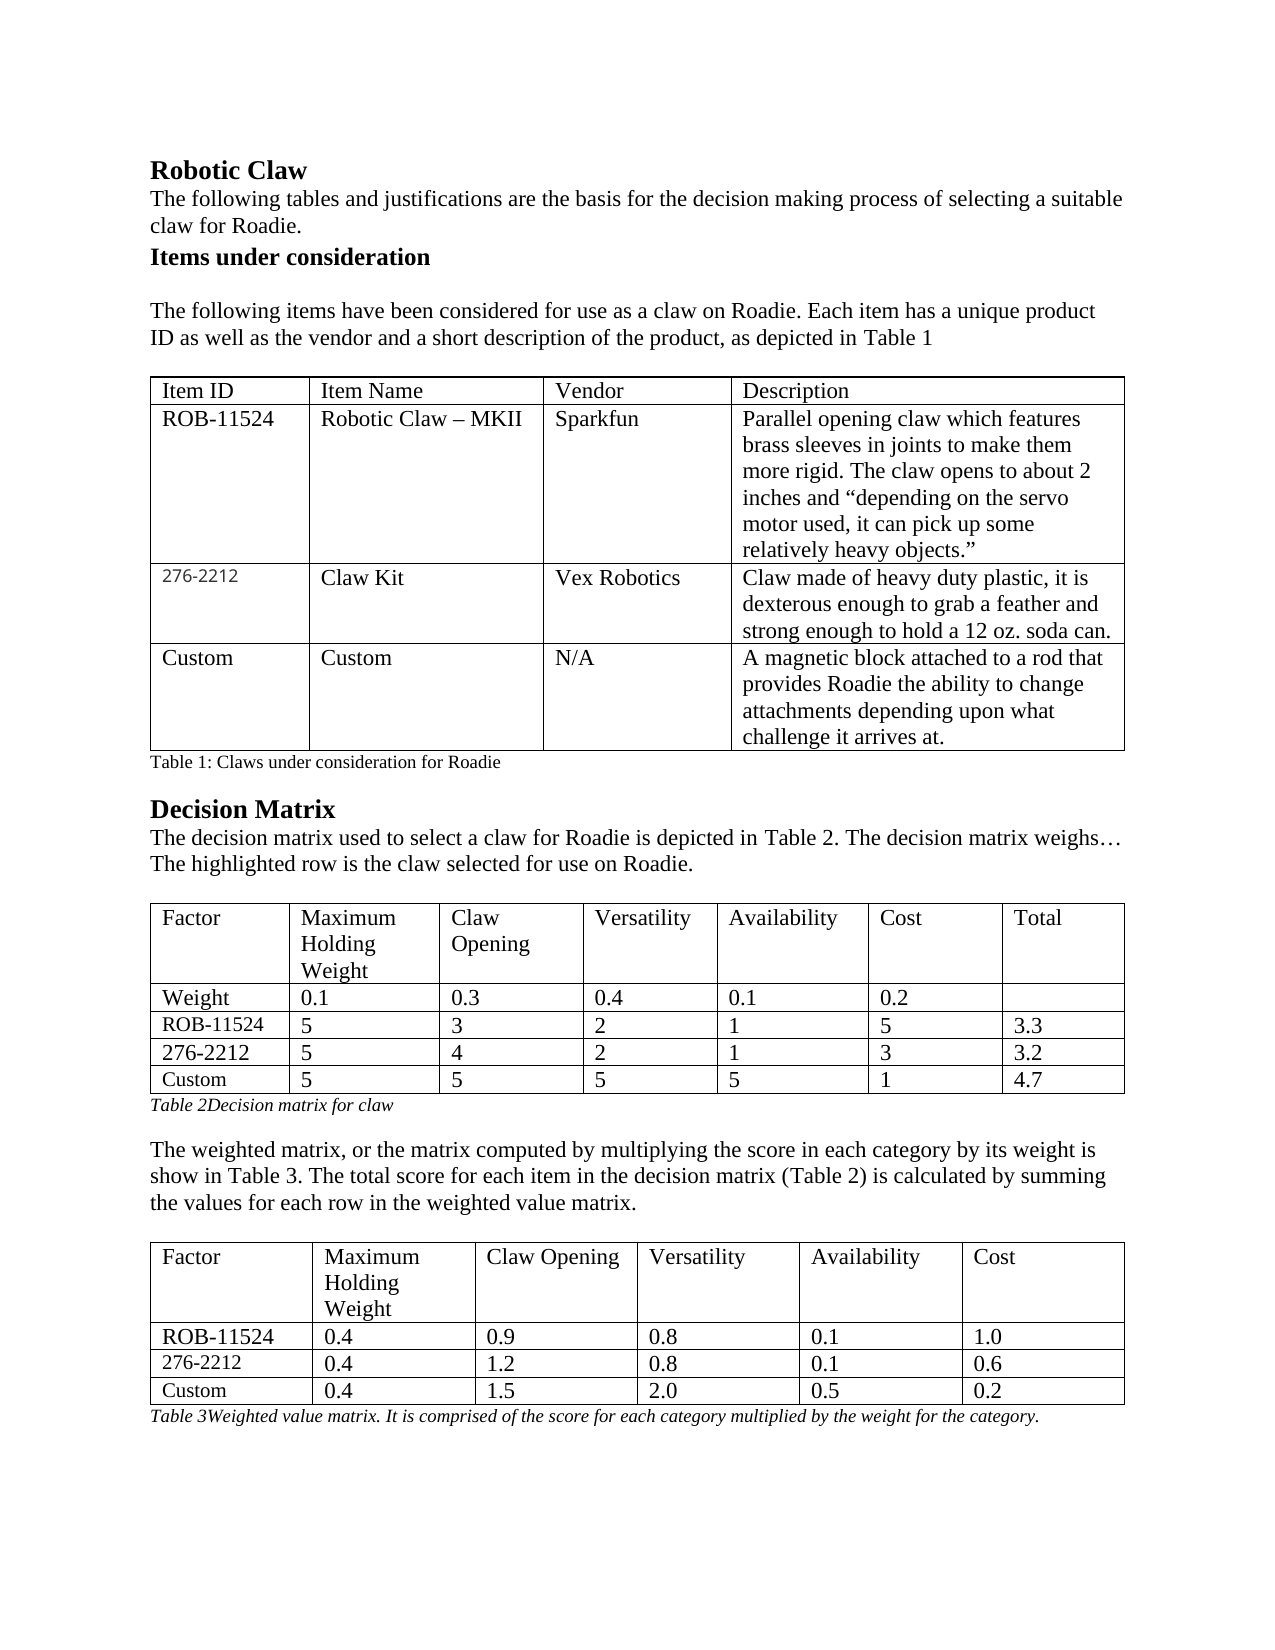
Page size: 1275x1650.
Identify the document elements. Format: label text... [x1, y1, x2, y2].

text Table 1: Claws under consideration for Roadie [150, 751, 1125, 772]
table_header Factor [151, 1243, 312, 1322]
table_cell 5 [440, 1066, 583, 1093]
table_cell ROB-11524 [151, 405, 309, 563]
text The following tables and justifications are the basis for the decision making process of selecting a suitable claw for Roadie. [150, 185, 1125, 238]
table_cell 1 [718, 1012, 868, 1038]
table_cell Vex Robotics [544, 564, 731, 643]
table_header Versatility [638, 1243, 799, 1322]
table_cell Custom [151, 644, 309, 749]
subtitle Robotic Claw [150, 154, 1125, 185]
table_cell 2 [584, 1039, 717, 1065]
table_cell Custom [151, 1066, 289, 1093]
table_cell 0.8 [638, 1323, 799, 1349]
table_cell N/A [544, 644, 731, 749]
table_header Claw Opening [476, 1243, 637, 1322]
text The decision matrix used to select a claw for Roadie is depicted in Table 2. The decision matrix weighs… The highlighted row is the claw selected for use on Roadie. [150, 824, 1125, 877]
table_cell 5 [869, 1012, 1002, 1038]
table_cell 276-2212 [151, 1039, 289, 1065]
table_cell 1.0 [963, 1323, 1124, 1349]
table_cell Claw Kit [310, 564, 543, 643]
table_cell 5 [718, 1066, 868, 1093]
table_cell 0.4 [313, 1323, 475, 1349]
table_cell 2 [584, 1012, 717, 1038]
text Table 3Weighted value matrix. It is comprised of the score for each category multiplied by the weight for the category. [150, 1405, 1125, 1427]
table_header Cost [963, 1243, 1124, 1322]
text The following items have been considered for use as a claw on Roadie. Each item has a unique product ID as well as the vendor and a short description of the product, as depicted in Table 1 [150, 297, 1125, 350]
table_cell 3 [440, 1012, 583, 1038]
table_cell Sparkfun [544, 405, 731, 563]
table_cell 2.0 [638, 1378, 799, 1404]
table_cell [1003, 984, 1124, 1011]
subtitle Decision Matrix [150, 793, 1125, 824]
table_cell 0.1 [290, 984, 439, 1011]
table_header Claw Opening [440, 904, 583, 983]
table_cell 0.5 [800, 1378, 962, 1404]
table_header Maximum Holding Weight [313, 1243, 475, 1322]
table_header Availability [800, 1243, 962, 1322]
table_cell A magnetic block attached to a rod that provides Roadie the ability to change attachments depending upon what challenge it arrives at. [732, 644, 1124, 749]
table_header Description [732, 378, 1124, 404]
table_cell ROB-11524 [151, 1323, 312, 1349]
table_cell 276-2212 [151, 1350, 312, 1377]
table_cell 5 [290, 1039, 439, 1065]
table_header Cost [869, 904, 1002, 983]
table_cell Parallel opening claw which features brass sleeves in joints to make them more rigid. The claw opens to about 2 inches and “depending on the servo motor used, it can pick up some relatively heavy objects.” [732, 405, 1124, 563]
subtitle Items under consideration [150, 242, 1125, 271]
table_header Item ID [151, 378, 309, 404]
table_cell 0.3 [440, 984, 583, 1011]
table_header Item Name [310, 378, 543, 404]
table_cell Custom [151, 1378, 312, 1404]
table_header Maximum Holding Weight [290, 904, 439, 983]
table_header Versatility [584, 904, 717, 983]
table_cell 276-2212 [151, 564, 309, 643]
table_cell 4 [440, 1039, 583, 1065]
table_cell 3.2 [1003, 1039, 1124, 1065]
table_cell 1 [869, 1066, 1002, 1093]
table_cell Custom [310, 644, 543, 749]
table_cell 0.2 [963, 1378, 1124, 1404]
table_cell 5 [290, 1012, 439, 1038]
table_header Availability [718, 904, 868, 983]
table_cell 5 [584, 1066, 717, 1093]
table_cell Weight [151, 984, 289, 1011]
table_cell 0.1 [800, 1323, 962, 1349]
table_cell Robotic Claw – MKII [310, 405, 543, 563]
text The weighted matrix, or the matrix computed by multiplying the score in each category by its weight is show in Table 3. The total score for each item in the decision matrix (Table 2) is calculated by summing the values for each row in the weighted value matrix. [150, 1136, 1125, 1215]
table_cell ROB-11524 [151, 1012, 289, 1038]
table_cell Claw made of heavy duty plastic, it is dexterous enough to grab a feather and strong enough to hold a 12 oz. soda can. [732, 564, 1124, 643]
table_cell 4.7 [1003, 1066, 1124, 1093]
table_header Vendor [544, 378, 731, 404]
table_cell 0.8 [638, 1350, 799, 1377]
table_cell 1.2 [476, 1350, 637, 1377]
table_cell 1.5 [476, 1378, 637, 1404]
table_cell 0.2 [869, 984, 1002, 1011]
table_cell 0.4 [313, 1378, 475, 1404]
text Table 2Decision matrix for claw [150, 1094, 1125, 1115]
table_cell 0.9 [476, 1323, 637, 1349]
table_cell 0.1 [800, 1350, 962, 1377]
table_cell 0.6 [963, 1350, 1124, 1377]
table_cell 3.3 [1003, 1012, 1124, 1038]
table_cell 3 [869, 1039, 1002, 1065]
table_cell 1 [718, 1039, 868, 1065]
table_cell 0.1 [718, 984, 868, 1011]
table_cell 5 [290, 1066, 439, 1093]
table_header Total [1003, 904, 1124, 983]
table_cell 0.4 [313, 1350, 475, 1377]
table_header Factor [151, 904, 289, 983]
table_cell 0.4 [584, 984, 717, 1011]
